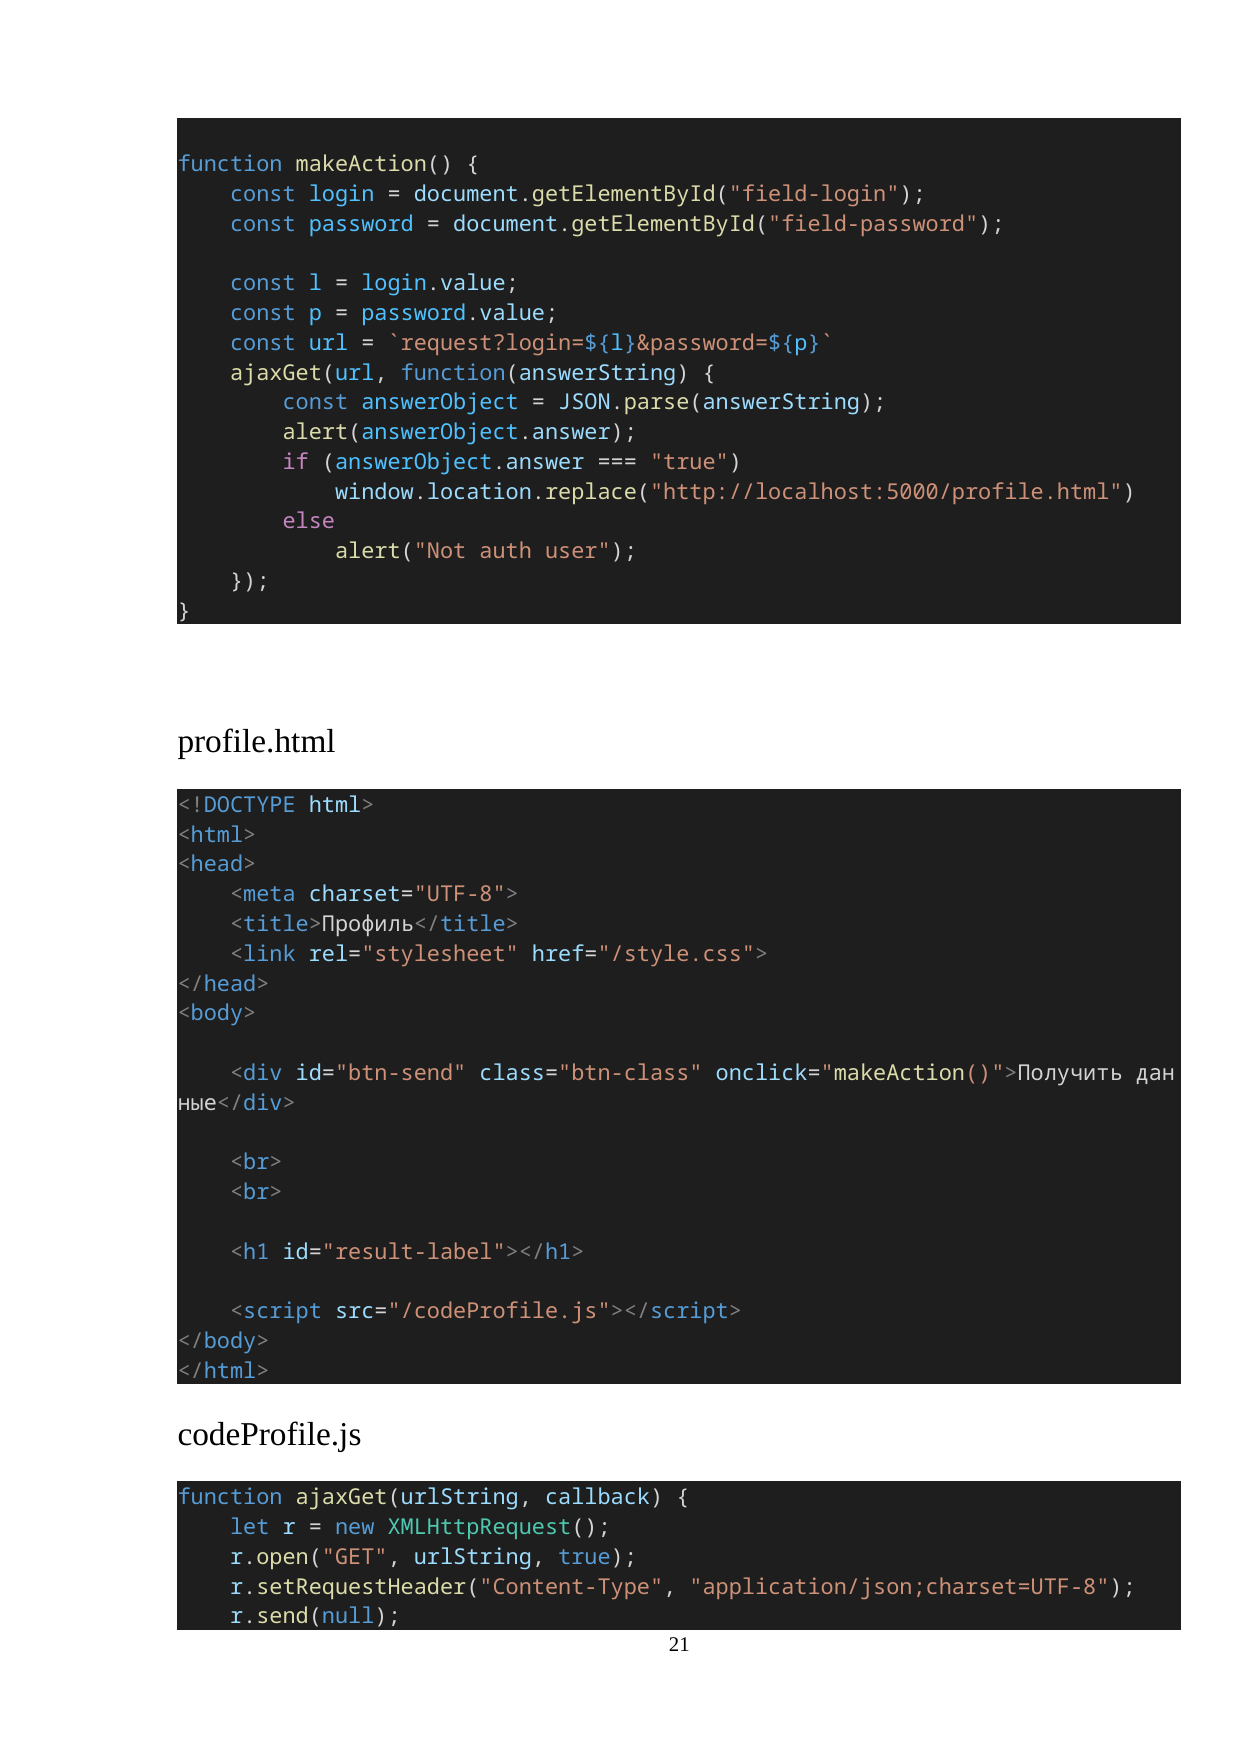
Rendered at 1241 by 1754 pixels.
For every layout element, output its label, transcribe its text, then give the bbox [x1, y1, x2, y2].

text const l = login.value; [177, 267, 1181, 297]
text else [177, 505, 1181, 535]
text function makeAction() { [177, 148, 1181, 178]
text <html> [177, 818, 1181, 848]
text alert("Not auth user"); [177, 535, 1181, 565]
text } [177, 595, 1181, 624]
text codeProfile.js [177, 1414, 1181, 1452]
text }); [177, 565, 1181, 595]
text </html> [177, 1355, 1181, 1384]
text <title>Профиль</title> [177, 908, 1181, 938]
text ajaxGet(url, function(answerString) { [177, 356, 1181, 386]
text <meta charset="UTF-8"> [177, 878, 1181, 908]
text <br> [177, 1176, 1181, 1206]
text </head> [177, 967, 1181, 997]
text if (answerObject.answer === "true") [177, 446, 1181, 476]
text let r = new XMLHttpRequest(); [177, 1511, 1181, 1541]
text <head> [177, 848, 1181, 878]
text const url = `request?login=${l}&password=${p}` [177, 327, 1181, 356]
text function ajaxGet(urlString, callback) { [177, 1481, 1181, 1511]
text window.location.replace("http://localhost:5000/profile.html") [177, 476, 1181, 505]
text const login = document.getElementById("field-login"); [177, 178, 1181, 207]
text r.send(null); [177, 1600, 1181, 1630]
text r.setRequestHeader("Content-Type", "application/json;charset=UTF-8"); [177, 1571, 1181, 1600]
text </body> [177, 1325, 1181, 1355]
text profile.html [177, 721, 1181, 759]
text <link rel="stylesheet" href="/style.css"> [177, 938, 1181, 967]
text <!DOCTYPE html> [177, 789, 1181, 818]
text alert(answerObject.answer); [177, 416, 1181, 446]
text r.open("GET", urlString, true); [177, 1541, 1181, 1571]
text <div id="btn-send" class="btn-class" onclick="makeAction()">Получить данные</div> [177, 1057, 1181, 1116]
text <h1 id="result-label"></h1> [177, 1236, 1181, 1265]
text const password = document.getElementById("field-password"); [177, 207, 1181, 237]
text const answerObject = JSON.parse(answerString); [177, 386, 1181, 416]
text <body> [177, 997, 1181, 1027]
text <br> [177, 1146, 1181, 1176]
text <script src="/codeProfile.js"></script> [177, 1295, 1181, 1325]
text const p = password.value; [177, 297, 1181, 327]
